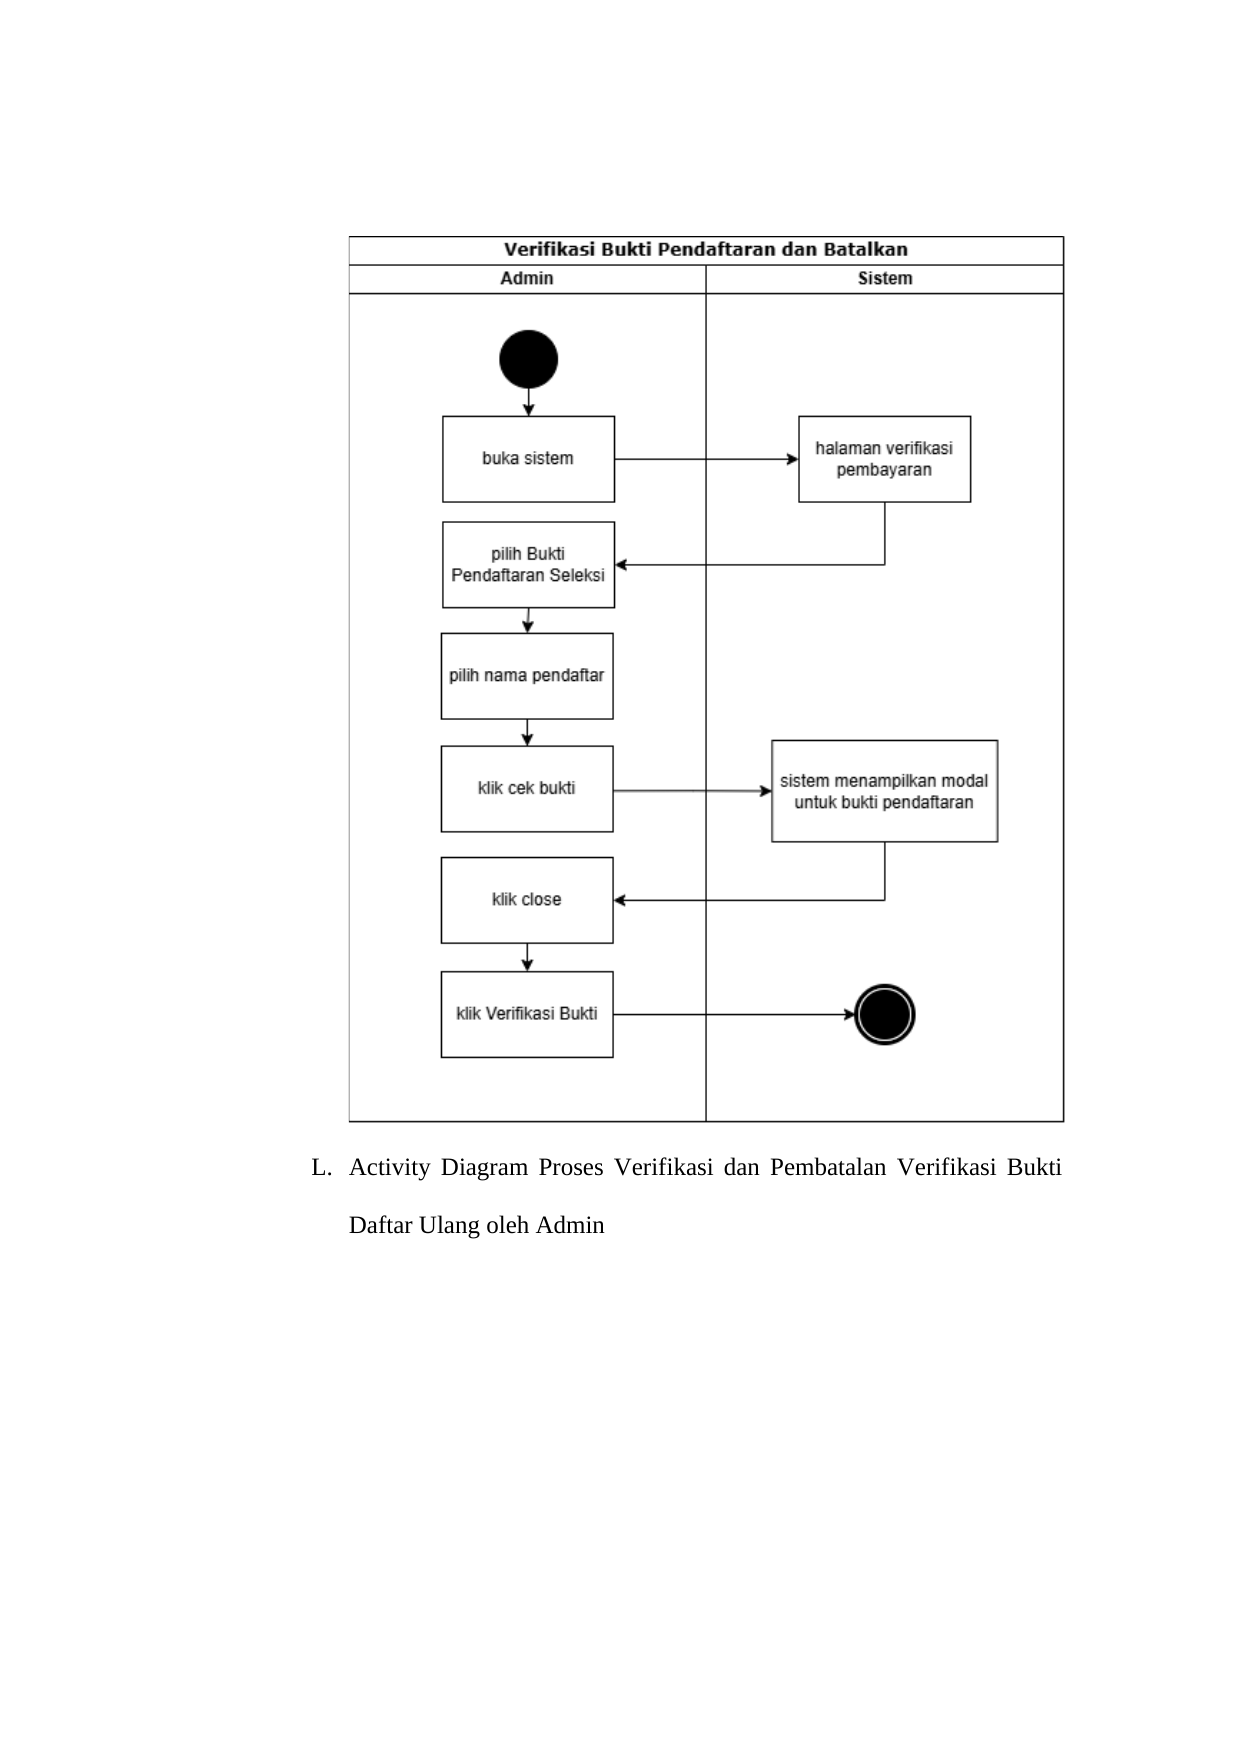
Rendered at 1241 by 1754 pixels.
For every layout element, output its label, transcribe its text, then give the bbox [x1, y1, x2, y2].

picture [348, 236, 1066, 1124]
list Activity Diagram Proses Verifikasi dan Pembatalan Verifikasi Bukti Daftar Ulang oleh Admin [311, 1152, 1063, 1239]
